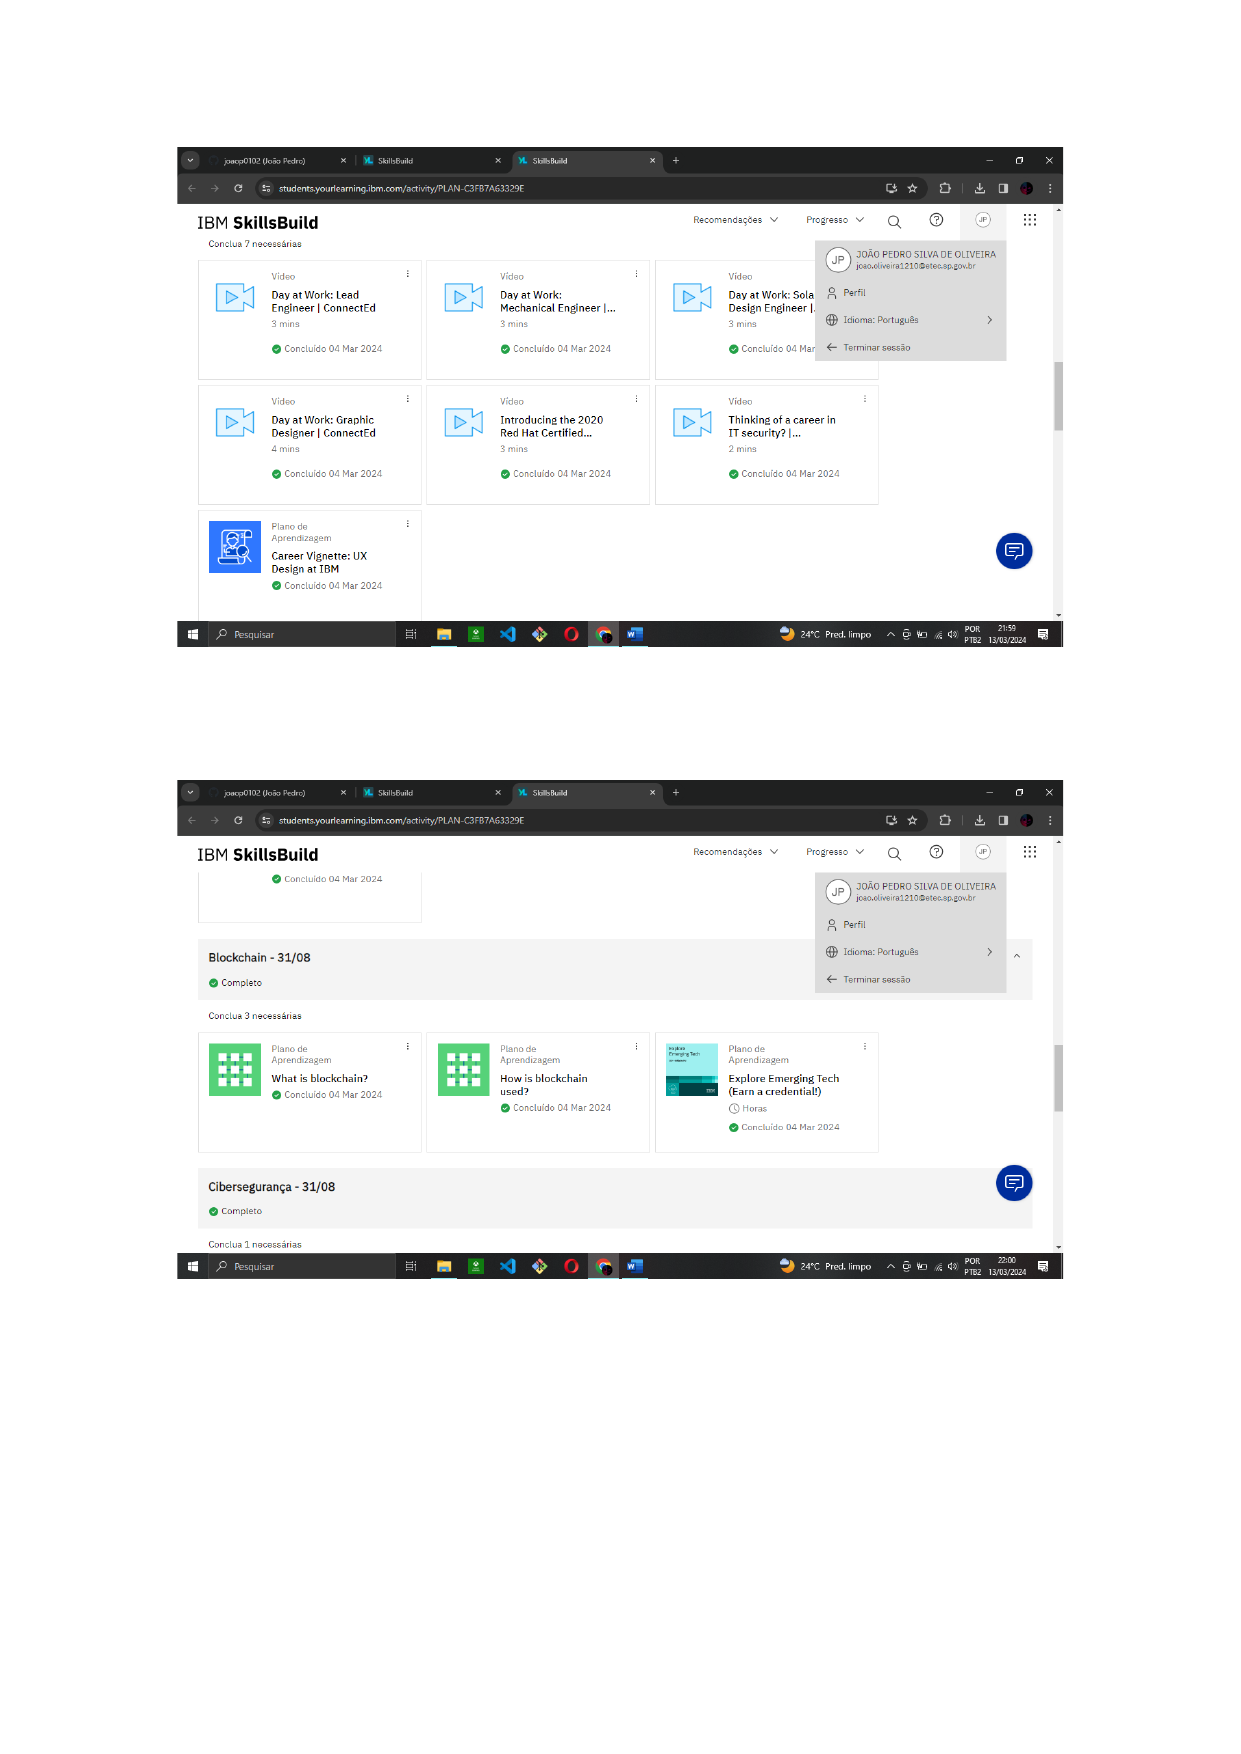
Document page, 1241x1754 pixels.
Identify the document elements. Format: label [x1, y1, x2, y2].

picture [177, 147, 1064, 647]
picture [177, 780, 1064, 1279]
